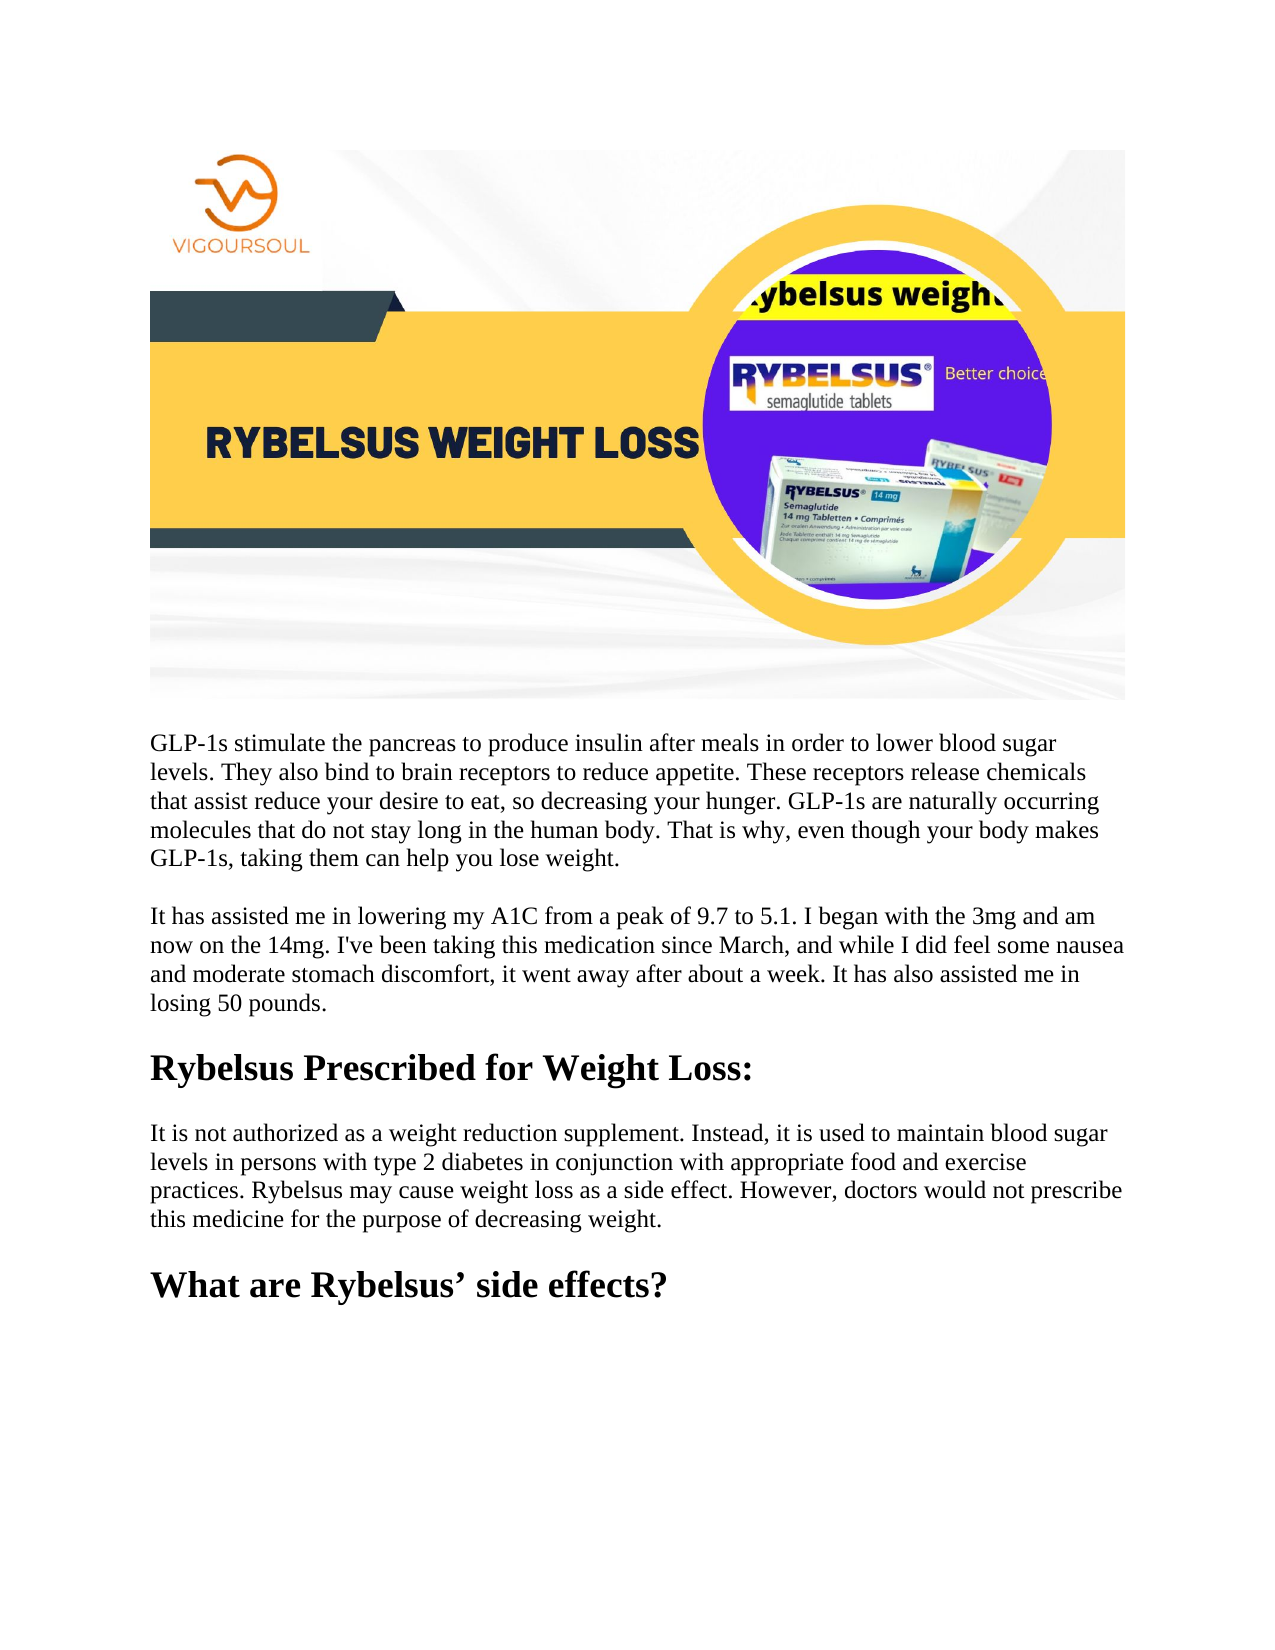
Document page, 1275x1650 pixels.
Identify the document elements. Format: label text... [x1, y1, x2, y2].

text It is not authorized as a weight reduction supplement. Instead, it is used to maintain blood sugar levels in persons with type 2 diabetes in conjunction with appropriate food and exercise practices. Rybelsus may cause weight loss as a side effect. However, doctors would not prescribe this medicine for the purpose of decreasing weight. [150, 1118, 1125, 1233]
text Rybelsus Prescribed for Weight Loss: [150, 1046, 1125, 1089]
text It has assisted me in lowering my A1C from a peak of 9.7 to 5.1. I began with the 3mg and am now on the 14mg. I've been taking this medication since March, and while I did feel some nausea and moderate stomach discomfort, it went away after about a week. It has also assisted me in losing 50 pounds. [150, 901, 1125, 1016]
picture [150, 150, 1125, 700]
text GLP-1s stimulate the pancreas to produce insulin after meals in order to lower blood sugar levels. They also bind to brain receptors to reduce appetite. These receptors release chemicals that assist reduce your desire to eat, so decreasing your hunger. GLP-1s are naturally occurring molecules that do not stay long in the human body. That is why, even though your body makes GLP-1s, taking them can help you lose weight. [150, 728, 1125, 872]
text What are Rybelsus’ side effects? [150, 1262, 1125, 1305]
